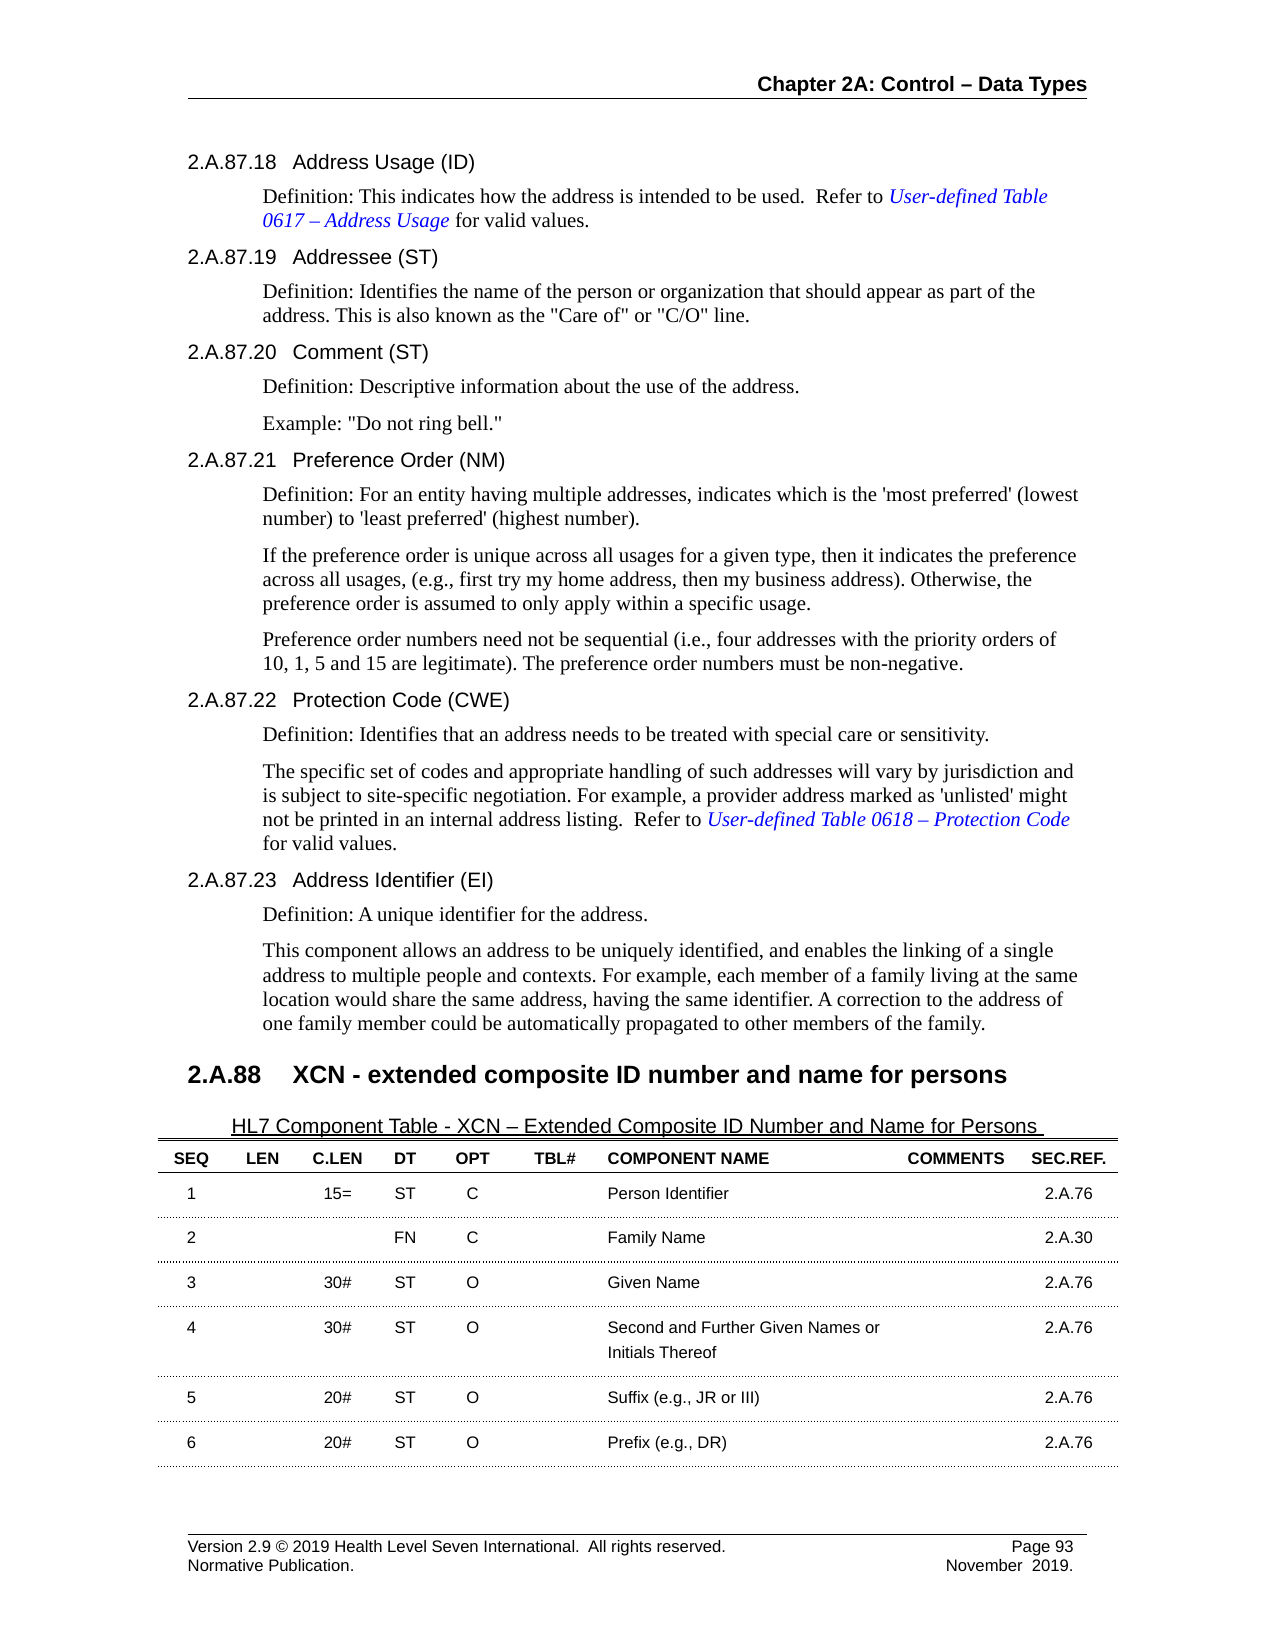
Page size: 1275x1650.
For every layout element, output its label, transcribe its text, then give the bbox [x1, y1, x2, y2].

text Definition: Descriptive information about the use of the address. [262, 374, 1087, 398]
text This component allows an address to be uniquely identified, and enables the linking of a single address to multiple people and contexts. For example, each member of a family living at the same location would share the same address, having the same identifier. A correction to the address of one family member could be automatically propagated to other members of the family. [262, 938, 1087, 1035]
subtitle Address Usage (ID) [187, 150, 1087, 174]
text Definition: Identifies that an address needs to be treated with special care or sensitivity. [262, 722, 1087, 746]
subtitle Comment (ST) [187, 340, 1087, 364]
text If the preference order is unique across all usages for a given type, then it indicates the preference across all usages, (e.g., first try my home address, then my business address). Otherwise, the preference order is assumed to only apply within a specific usage. [262, 542, 1087, 615]
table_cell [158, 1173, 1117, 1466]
subtitle Address Identifier (EI) [187, 867, 1087, 891]
text Definition: A unique identifier for the address. [262, 902, 1087, 926]
text HL7 Component Table - XCN – Extended Composite ID Number and Name for Persons [187, 1113, 1087, 1137]
text Preference order numbers need not be sequential (i.e., four addresses with the priority orders of 10, 1, 5 and 15 are legitimate). The preference order numbers must be non-negative. [262, 627, 1087, 675]
subtitle XCN - extended composite ID number and name for persons [187, 1060, 1087, 1088]
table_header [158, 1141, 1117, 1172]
subtitle Addressee (ST) [187, 245, 1087, 269]
subtitle Preference Order (NM) [187, 447, 1087, 471]
text The specific set of codes and appropriate handling of such addresses will vary by jurisdiction and is subject to site-specific negotiation. For example, a provider address marked as 'unlisted' might not be printed in an internal address listing. Refer to User-defined Table 0618 – Protection Code for valid values. [262, 759, 1087, 855]
text Definition: For an entity having multiple addresses, indicates which is the 'most preferred' (lowest number) to 'least preferred' (highest number). [262, 482, 1087, 530]
text Example: "Do not ring bell." [262, 411, 1087, 435]
subtitle Protection Code (CWE) [187, 688, 1087, 712]
text Definition: This indicates how the address is intended to be used. Refer to User-defined Table 0617 – Address Usage for valid values. [262, 184, 1087, 232]
text Definition: Identifies the name of the person or organization that should appear as part of the address. This is also known as the "Care of" or "C/O" line. [262, 279, 1087, 327]
